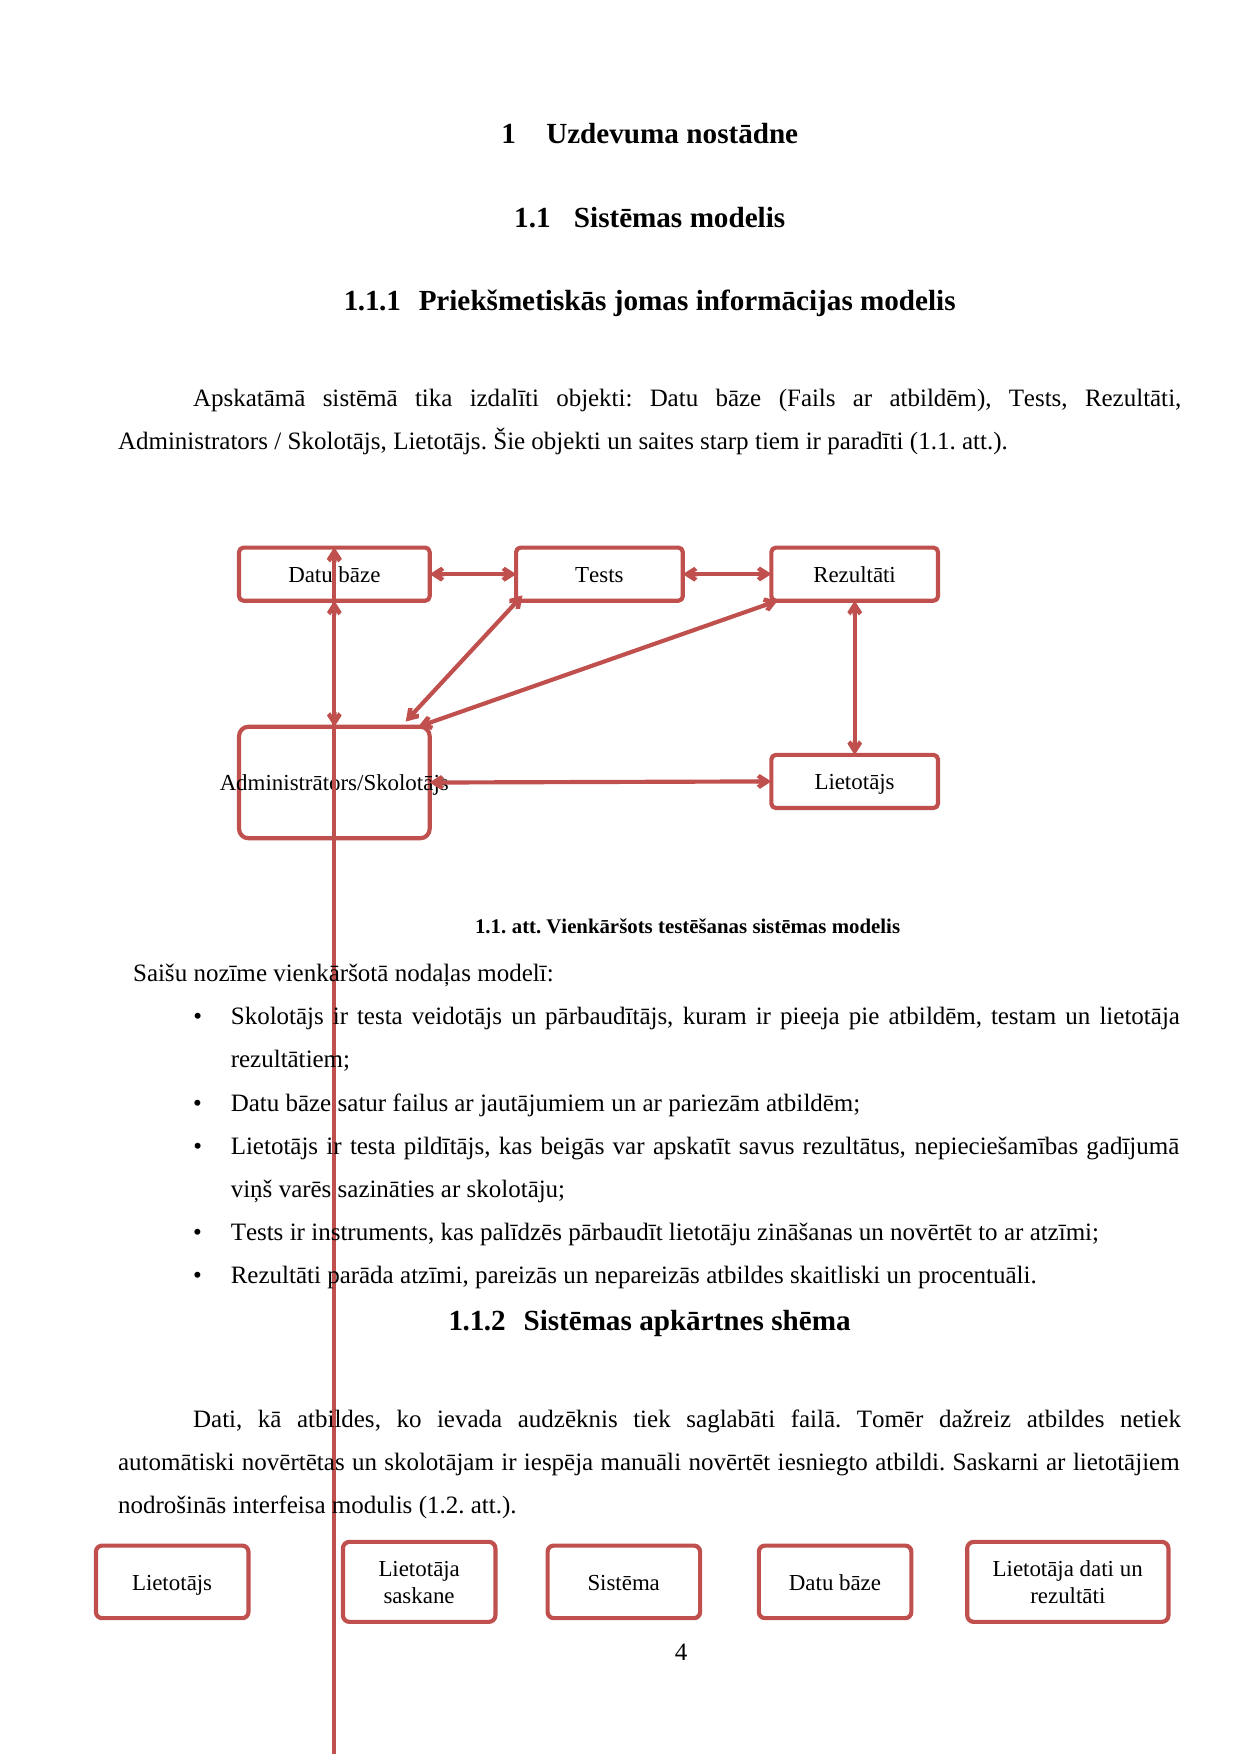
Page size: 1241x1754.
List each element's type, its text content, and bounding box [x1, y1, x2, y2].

list Rezultāti parāda atzīmi, pareizās un nepareizās atbildes skaitliski un procentuāli. [193, 1260, 1192, 1289]
text Saišu nozīme vienkāršotā nodaļas modelī: [133, 958, 1192, 987]
subtitle Uzdevuma nostādne [501, 116, 1192, 149]
subtitle Sistēmas apkārtnes shēma [448, 1303, 1192, 1337]
text Apskatāmā sistēmā tika izdalīti objekti: Datu bāze (Fails ar atbildēm), Tests, Rezultāti, Administrators / Skolotājs, Lietotājs. Šie objekti un saites starp tiem ir paradīti (1.1. att.). [118, 383, 1181, 455]
list Datu bāze satur failus ar jautājumiem un ar pariezām atbildēm; [193, 1088, 1192, 1116]
list Lietotājs ir testa pildītājs, kas beigās var apskatīt savus rezultātus, nepieciešamības gadījumā viņš varēs sazināties ar skolotāju; [193, 1131, 1181, 1203]
list Skolotājs ir testa veidotājs un pārbaudītājs, kuram ir pieeja pie atbildēm, testam un lietotāja rezultātiem; [193, 1001, 1181, 1073]
list att. Vienkāršots testēšanas sistēmas modelis [475, 914, 1192, 938]
list Tests ir instruments, kas palīdzēs pārbaudīt lietotāju zināšanas un novērtēt to ar atzīmi; [193, 1217, 1192, 1246]
subtitle Priekšmetiskās jomas informācijas modelis [343, 283, 1192, 317]
subtitle Sistēmas modelis [514, 200, 1192, 233]
text Dati, kā atbildes, ko ievada audzēknis tiek saglabāti failā. Tomēr dažreiz atbildes netiek automātiski novērtētas un skolotājam ir iespēja manuāli novērtēt iesniegto atbildi. Saskarni ar lietotājiem nodrošinās interfeisa modulis (1.2. att.). [118, 1404, 1181, 1519]
